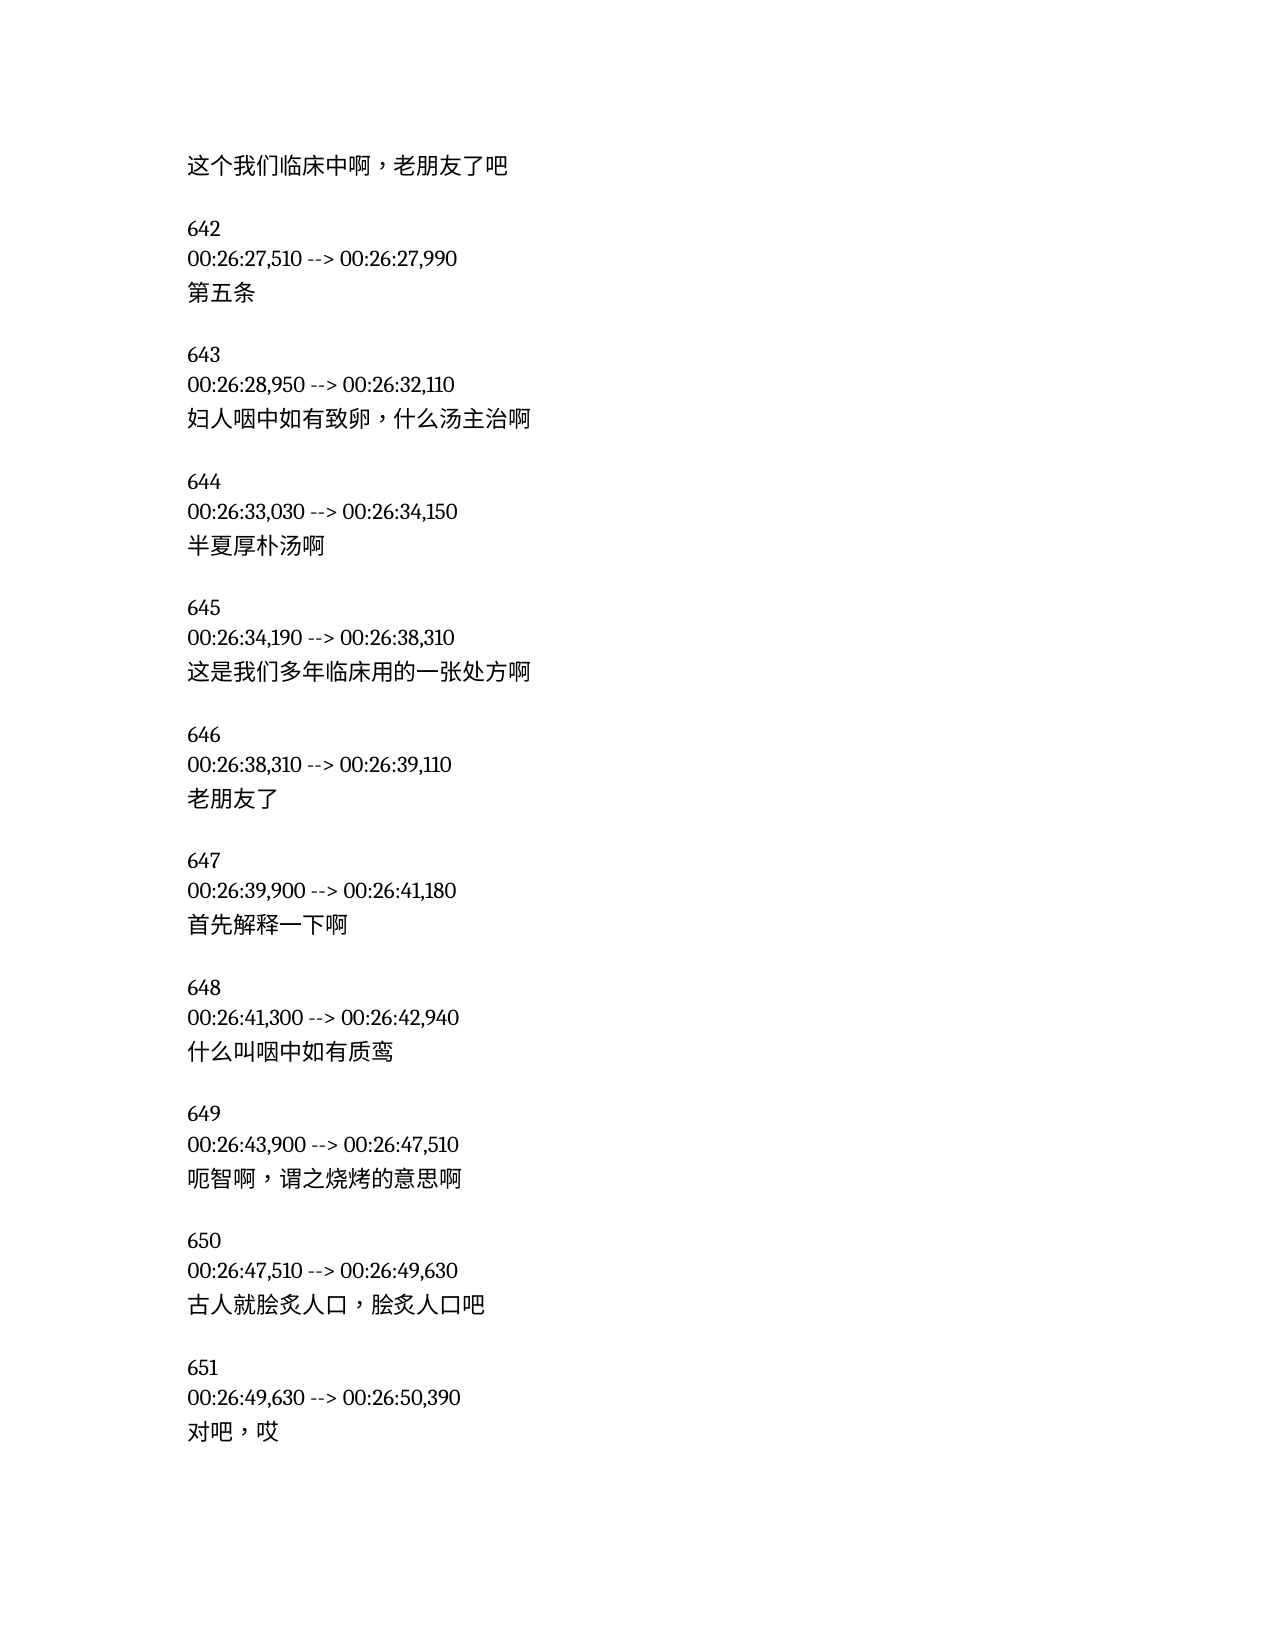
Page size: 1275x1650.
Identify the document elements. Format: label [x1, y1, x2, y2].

text [187, 150, 1087, 1477]
